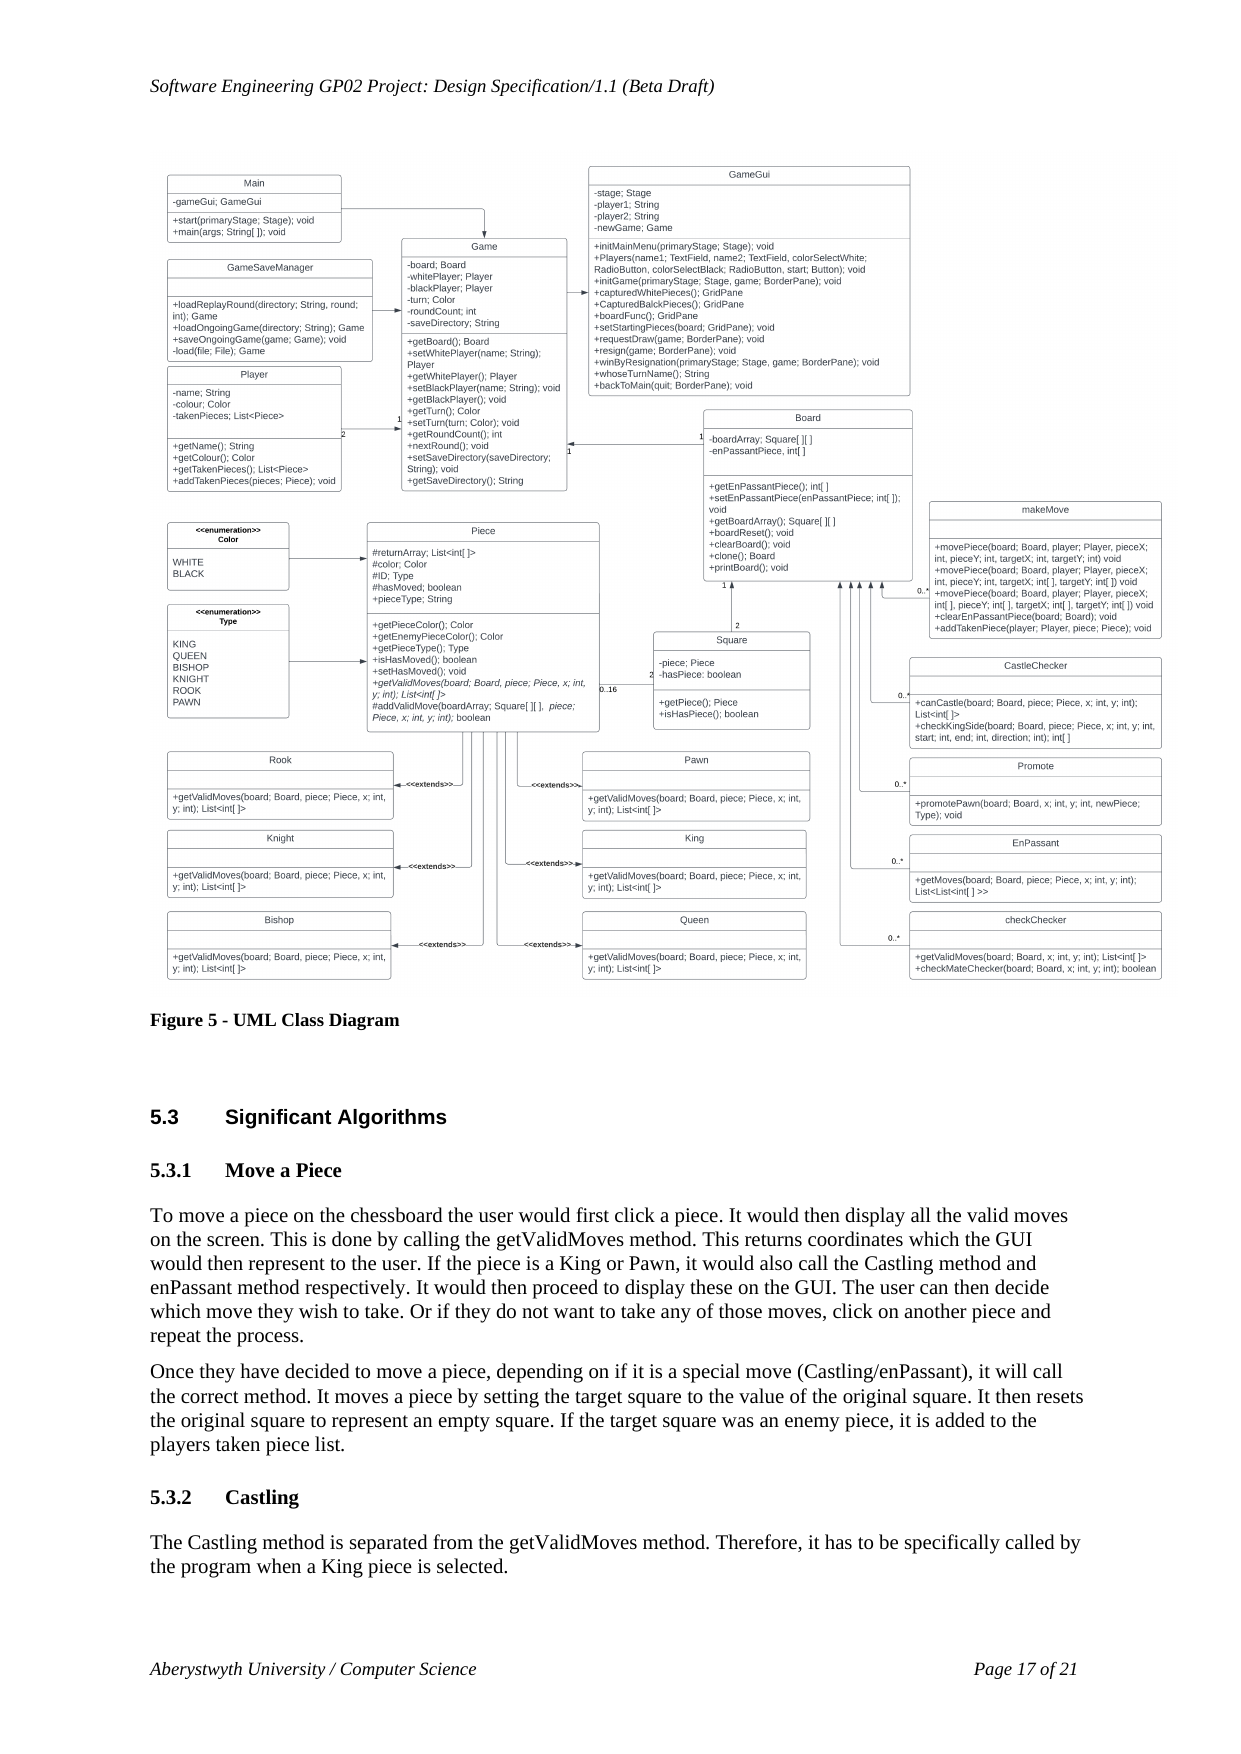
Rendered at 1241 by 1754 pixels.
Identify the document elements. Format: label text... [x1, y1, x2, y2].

subtitle Castling [150, 1485, 1090, 1509]
picture [150, 150, 1179, 997]
text To move a piece on the chessboard the user would first click a piece. It would then display all the valid moves on the screen. This is done by calling the getValidMoves method. This returns coordinates which the GUI would then represent to the user. If the piece is a King or Pawn, it would also call the Castling method and enPassant method respectively. It would then proceed to display these on the GUI. The user can then decide which move they wish to take. Or if they do not want to take any of those moves, click on another piece and repeat the process. [150, 1203, 1090, 1347]
text Once they have decided to move a piece, depending on if it is a special move (Castling/enPassant), it will call the correct method. It moves a piece by setting the target square to the value of the original square. It then resets the original square to represent an empty square. If the target square was an enemy piece, it is added to the players taken piece list. [150, 1359, 1090, 1456]
subtitle Significant Algorithms [150, 1104, 1090, 1128]
text The Castling method is separated from the getValidMoves method. Therefore, it has to be specifically called by the program when a King piece is selected. [150, 1530, 1090, 1578]
subtitle Move a Piece [150, 1158, 1090, 1182]
